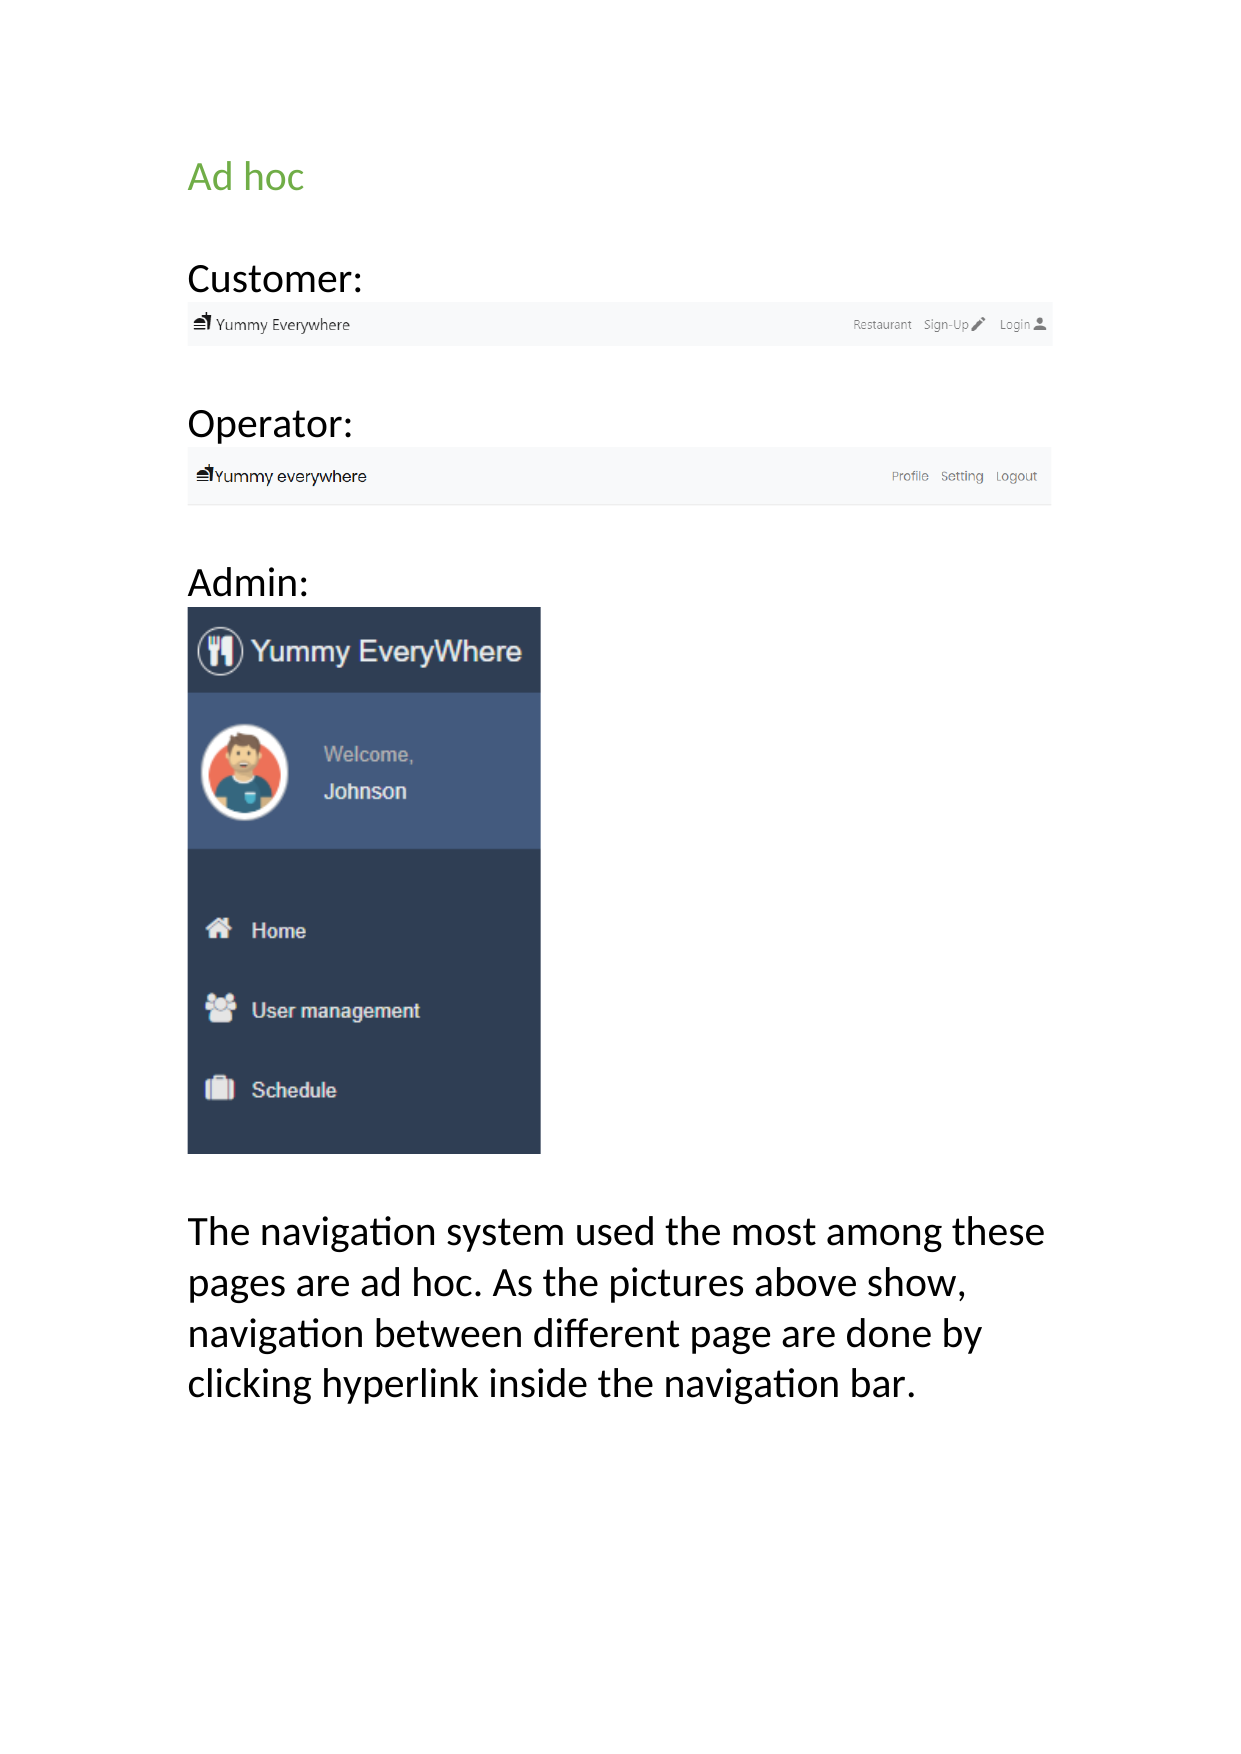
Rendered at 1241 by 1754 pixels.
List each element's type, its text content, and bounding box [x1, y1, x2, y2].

text Operator: [187, 397, 1053, 448]
picture [187, 447, 1052, 506]
picture [187, 302, 1053, 346]
text Customer: [187, 252, 1053, 302]
text The navigation system used the most among these pages are ad hoc. As the pictures above show, navigation between different page are done by clicking hyperlink inside the navigation bar. [187, 1205, 1053, 1408]
picture [187, 607, 541, 1154]
text Ad hoc [187, 150, 1053, 201]
text Admin: [187, 556, 1053, 607]
